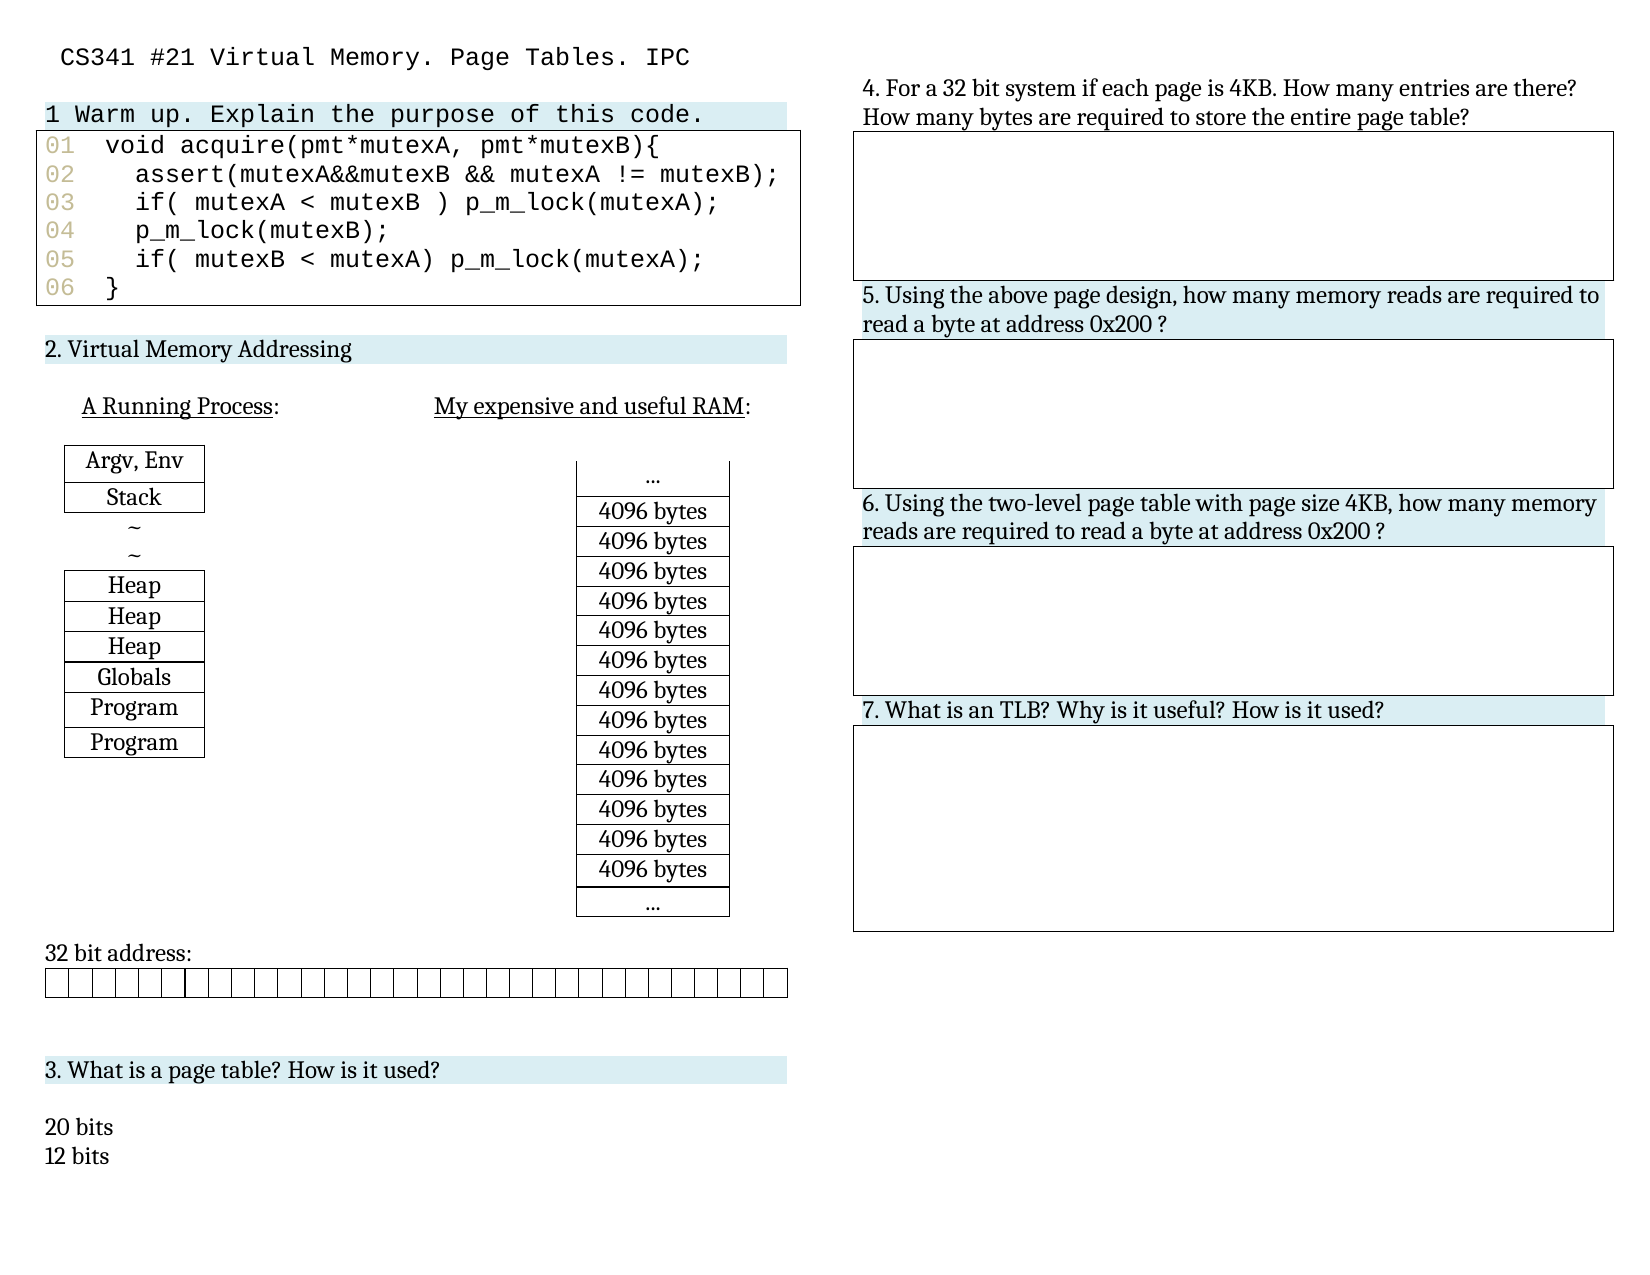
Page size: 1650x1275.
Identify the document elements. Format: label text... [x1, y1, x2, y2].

table_header [46, 969, 68, 997]
text 5. Using the above page design, how many memory reads are required to read a byte at address 0x200 ? [862, 281, 1605, 339]
table_header [603, 969, 625, 997]
text 1 Warm up. Explain the purpose of this code. [45, 102, 787, 130]
table_header [116, 969, 138, 997]
table_cell ~ ~ [64, 513, 204, 570]
text 20 bits [45, 1113, 787, 1142]
table_cell Heap [65, 571, 204, 601]
table_cell 4096 bytes [577, 676, 729, 705]
table_header [209, 969, 231, 997]
table_header [556, 969, 578, 997]
list assert(mutexA&&mutexB && mutexA != mutexB); [45, 161, 787, 190]
table_header [695, 969, 717, 997]
table_cell Program [65, 693, 204, 727]
table_header [186, 969, 208, 997]
table_cell 4096 bytes [577, 825, 729, 854]
table_cell Program [65, 728, 204, 757]
table_cell 4096 bytes [577, 795, 729, 824]
table_cell Globals [65, 663, 204, 692]
table_cell 4096 bytes [577, 587, 729, 615]
text 32 bit address: [45, 939, 787, 967]
text A Running Process: My expensive and useful RAM: [45, 392, 787, 421]
text 6. Using the two-level page table with page size 4KB, how many memory reads are required to read a byte at address 0x200 ? [862, 489, 1605, 546]
table_header [162, 969, 184, 997]
table_cell 4096 bytes [577, 855, 729, 886]
table_header [69, 969, 92, 997]
table_header [764, 969, 787, 997]
table_cell 4096 bytes [577, 497, 729, 526]
table_header [302, 969, 324, 997]
table_header [325, 969, 347, 997]
list p_m_lock(mutexB); [45, 218, 787, 246]
table_cell Stack [65, 483, 204, 512]
table_header [510, 969, 532, 997]
text CS341 #21 Virtual Memory. Page Tables. IPC [45, 45, 787, 73]
table_header [741, 969, 763, 997]
table_cell 4096 bytes [577, 765, 729, 794]
table_header [394, 969, 417, 997]
table_header [348, 969, 370, 997]
table_header [487, 969, 509, 997]
table_header [418, 969, 440, 997]
table_header [441, 969, 463, 997]
table_header [579, 969, 602, 997]
text 4. For a 32 bit system if each page is 4KB. How many entries are there? How many bytes are required to store the entire page table? [862, 74, 1605, 131]
table_header Argv, Env [65, 446, 204, 482]
table_header [255, 969, 277, 997]
table_header [533, 969, 555, 997]
table_header [626, 969, 648, 997]
text 12 bits [45, 1142, 787, 1171]
table_header [93, 969, 115, 997]
table_cell Heap [65, 602, 204, 631]
list void acquire(pmt*mutexA, pmt*mutexB){ [37, 131, 800, 161]
list if( mutexA < mutexB ) p_m_lock(mutexA); [45, 190, 787, 218]
table_header [371, 969, 393, 997]
table_cell 4096 bytes [577, 706, 729, 734]
table_cell ... [577, 888, 729, 916]
table_cell Heap [65, 632, 204, 661]
text 3. What is a page table? How is it used? [45, 1056, 787, 1084]
table_cell 4096 bytes [577, 646, 729, 675]
table_cell 4096 bytes [577, 527, 729, 556]
table_header ... [577, 461, 729, 496]
list if( mutexB < mutexA) p_m_lock(mutexA); [45, 246, 787, 272]
table_header [464, 969, 486, 997]
text 2. Virtual Memory Addressing [45, 335, 787, 364]
table_header [278, 969, 301, 997]
text 7. What is an TLB? Why is it useful? How is it used? [862, 696, 1605, 725]
table_cell 4096 bytes [577, 557, 729, 586]
table_header [718, 969, 740, 997]
table_cell 4096 bytes [577, 616, 729, 645]
table_header [649, 969, 671, 997]
table_header [672, 969, 694, 997]
table_header [139, 969, 161, 997]
list } [37, 272, 800, 305]
table_header [232, 969, 254, 997]
table_cell 4096 bytes [577, 736, 729, 764]
